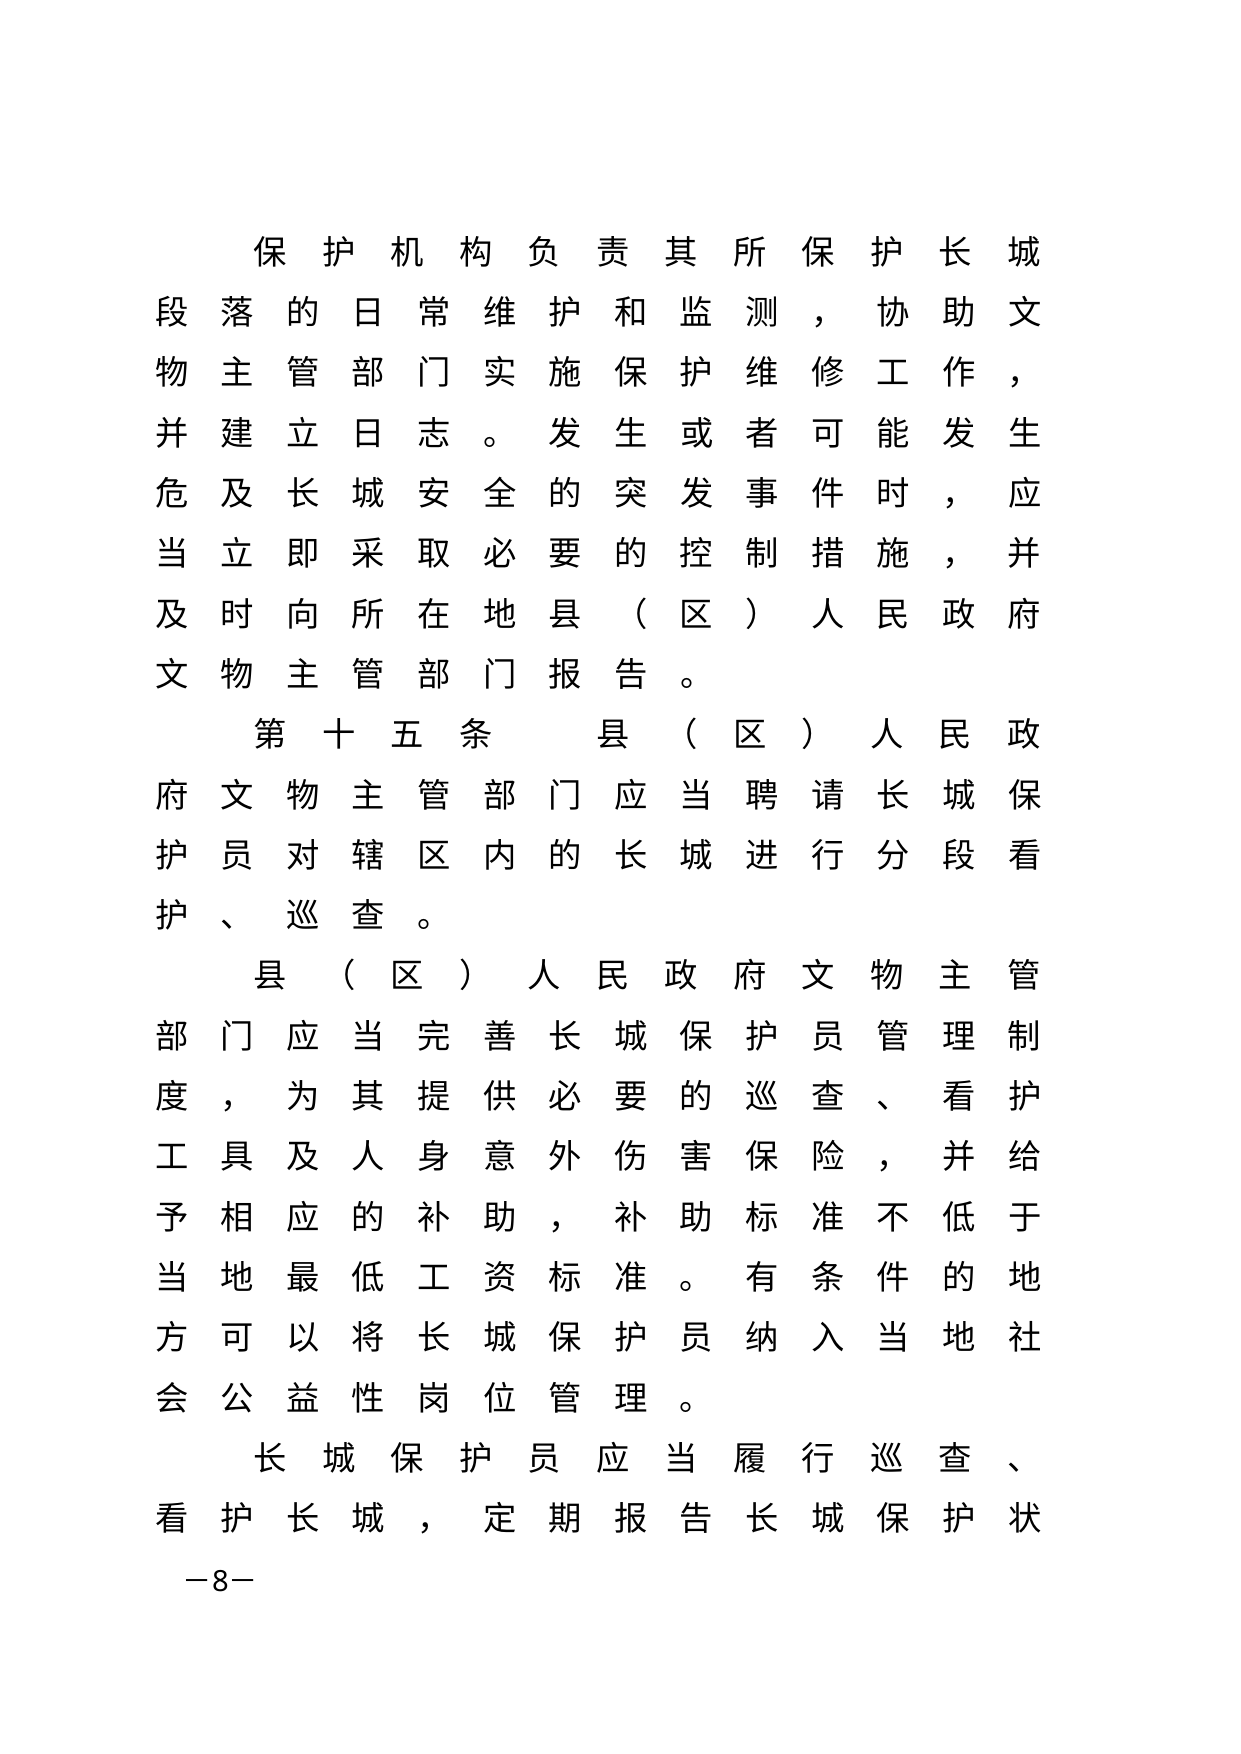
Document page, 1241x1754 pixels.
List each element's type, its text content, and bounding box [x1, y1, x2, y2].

text 保护机构负责其所保护长城段落的日常维护和监测，协助文物主管部门实施保护维修工作，并建立日志。发生或者可能发生危及长城安全的突发事件时，应当立即采取必要的控制措施，并及时向所在地县（区）人民政府文物主管部门报告。 [155, 219, 1073, 702]
text 第十五条 县（区）人民政府文物主管部门应当聘请长城保护员对辖区内的长城进行分段看护、巡查。 [155, 702, 1073, 943]
text 县（区）人民政府文物主管部门应当完善长城保护员管理制度，为其提供必要的巡查、看护工具及人身意外伤害保险，并给予相应的补助，补助标准不低于当地最低工资标准。有条件的地方可以将长城保护员纳入当地社会公益性岗位管理。 [155, 943, 1073, 1426]
text 长城保护员应当履行巡查、看护长城，定期报告长城保护状况和工作情况，制止违法行为并及时向有关部门报告等工作职责。 [155, 1426, 1073, 1546]
